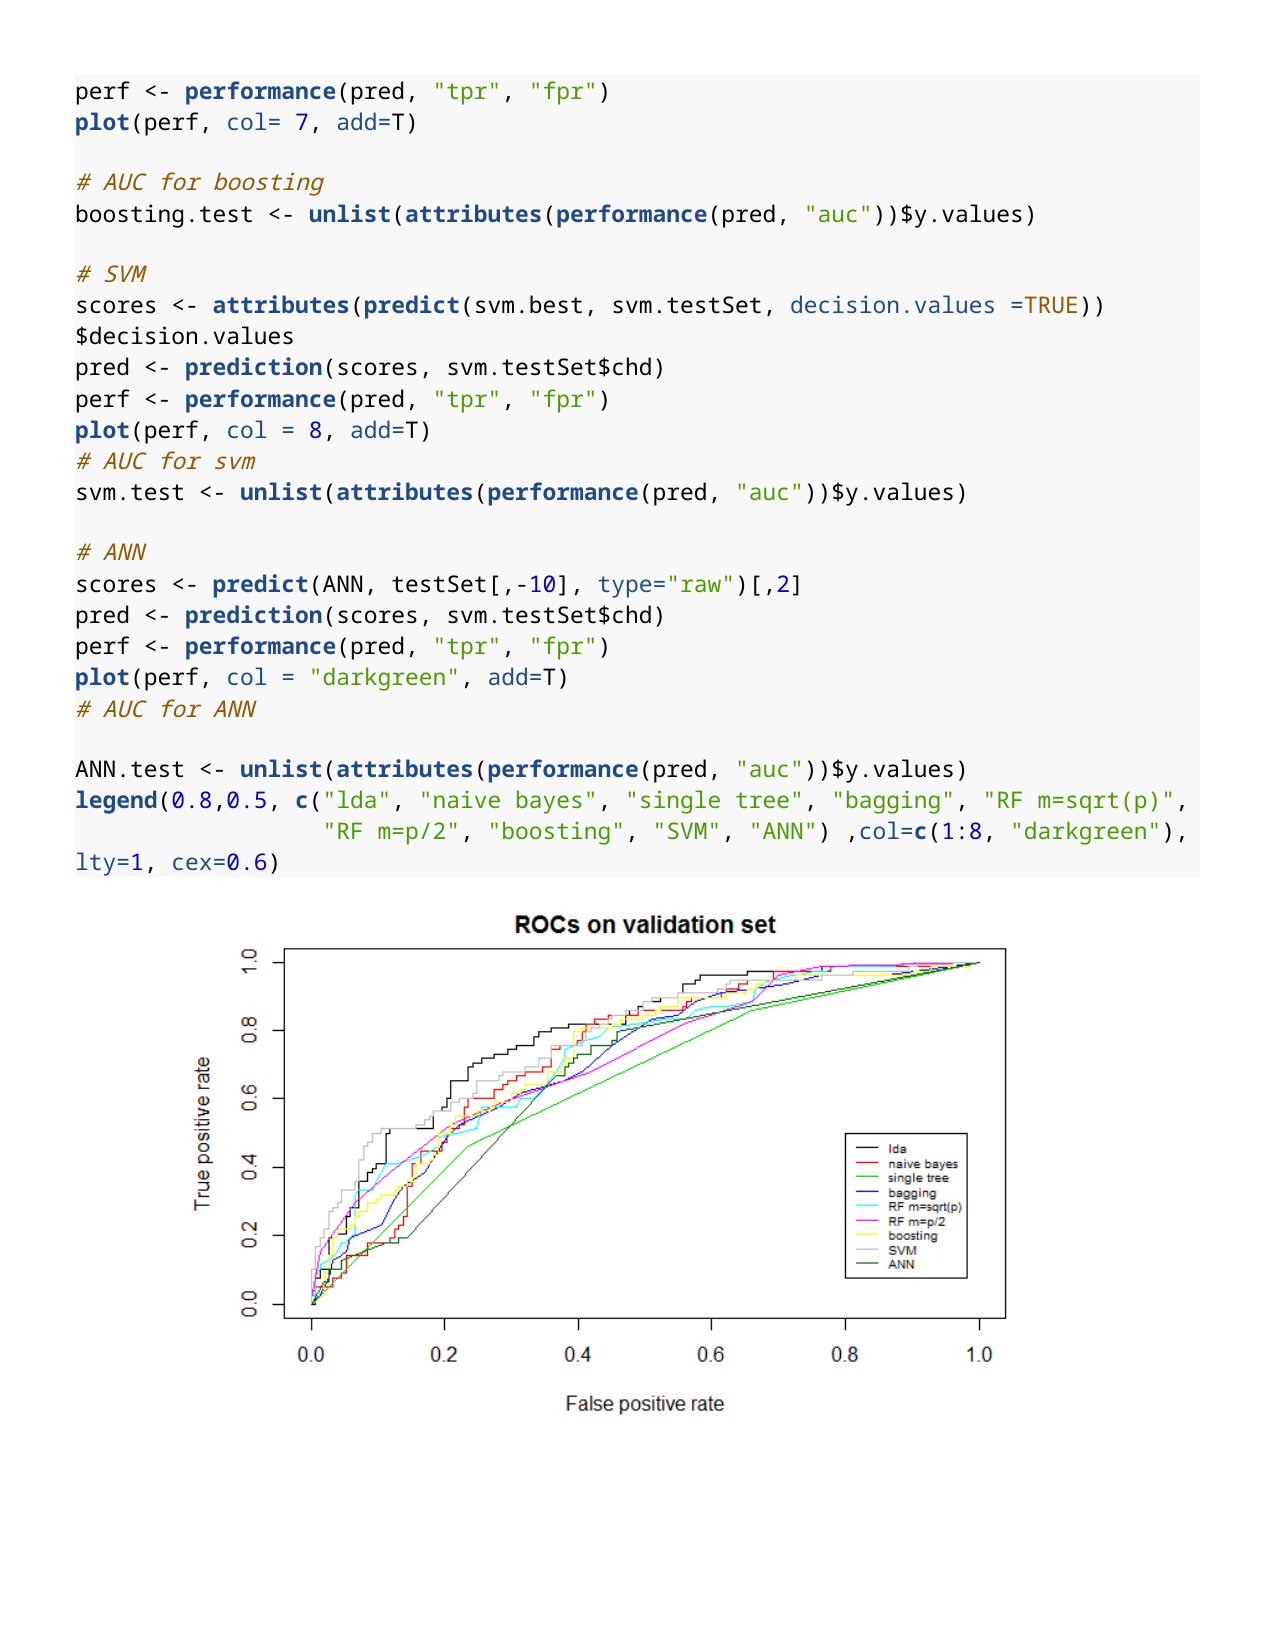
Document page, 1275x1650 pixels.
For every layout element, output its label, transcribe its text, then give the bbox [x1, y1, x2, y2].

picture [187, 898, 1055, 1441]
